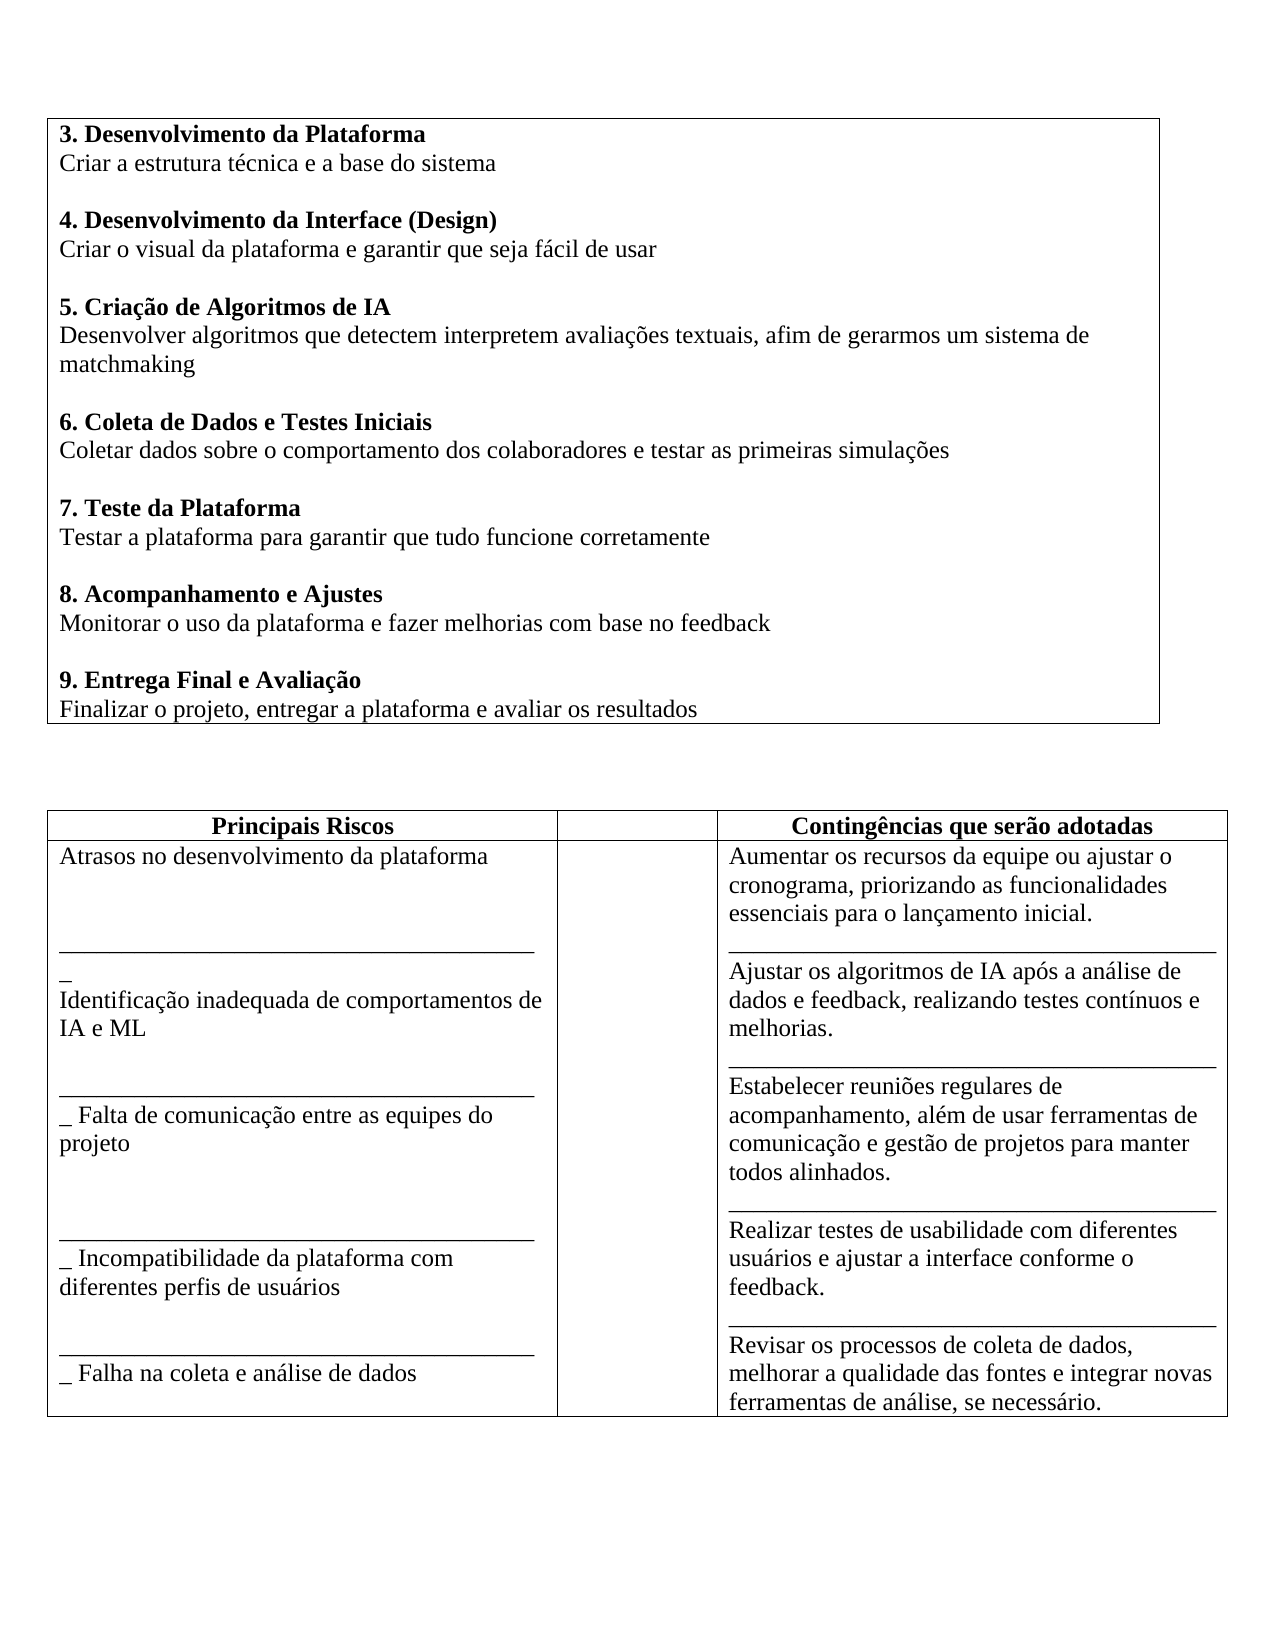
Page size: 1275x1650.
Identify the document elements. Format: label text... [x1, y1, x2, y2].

table_header Principais Riscos [48, 811, 557, 840]
table_cell [558, 841, 717, 1416]
table_header [558, 811, 717, 840]
table_header Contingências que serão adotadas [718, 811, 1227, 840]
table_cell Atrasos no desenvolvimento da plataforma _______________________________________ Identificação inadequada de comportamentos de IA e ML _______________________________________ Falta de comunicação entre as equipes do projeto _______________________________________ Incompatibilidade da plataforma com diferentes perfis de usuários _______________________________________ Falha na coleta e análise de dados [48, 841, 557, 1416]
table_cell Aumentar os recursos da equipe ou ajustar o cronograma, priorizando as funcionalidades essenciais para o lançamento inicial. _______________________________________ Ajustar os algoritmos de IA após a análise de dados e feedback, realizando testes contínuos e melhorias. _______________________________________ Estabelecer reuniões regulares de acompanhamento, além de usar ferramentas de comunicação e gestão de projetos para manter todos alinhados. _______________________________________ Realizar testes de usabilidade com diferentes usuários e ajustar a interface conforme o feedback. _______________________________________ Revisar os processos de coleta de dados, melhorar a qualidade das fontes e integrar novas ferramentas de análise, se necessário. [718, 841, 1227, 1416]
